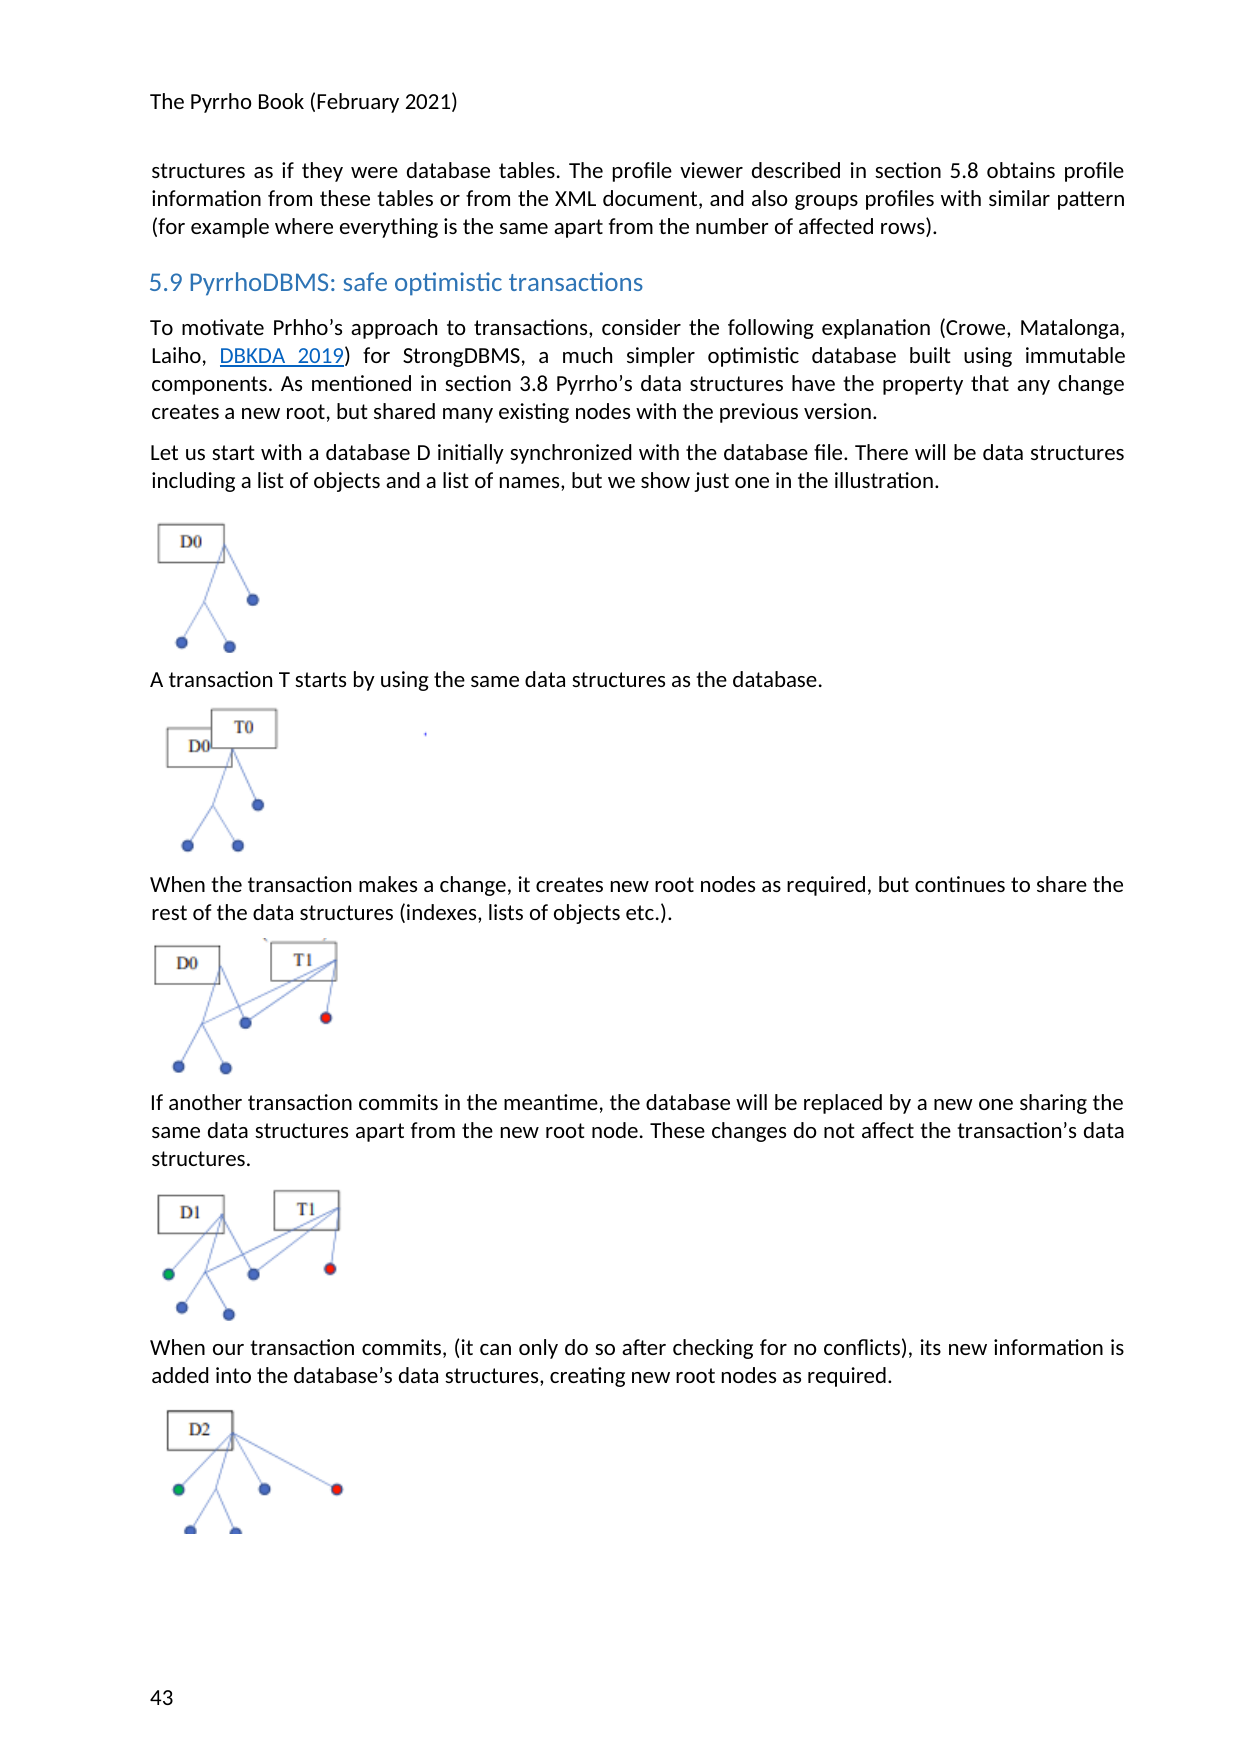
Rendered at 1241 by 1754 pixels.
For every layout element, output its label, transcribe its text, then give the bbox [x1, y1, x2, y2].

text When our transaction commits, (it can only do so after checking for no conflicts), its new information is added into the database’s data structures, creating new root nodes as required. [150, 1333, 1127, 1389]
text If another transaction commits in the meantime, the database will be replaced by a new one sharing the same data structures apart from the new root node. These changes do not affect the transaction’s data structures. [150, 1088, 1127, 1172]
picture [150, 1185, 371, 1321]
picture [150, 938, 388, 1076]
picture [150, 518, 280, 653]
text Let us start with a database D initially synchronized with the database file. There will be data structures including a list of objects and a list of names, but we show just one in the illustration. [150, 438, 1127, 494]
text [150, 156, 1127, 240]
picture [150, 705, 427, 858]
text To motivate Prhho’s approach to transactions, consider the following explanation (Crowe, Matalonga, Laiho, DBKDA 2019) for StrongDBMS, a much simpler optimistic database built using immutable components. As mentioned in section 3.8 Pyrrho’s data structures have the property that any change creates a new root, but shared many existing nodes with the previous version. [150, 313, 1127, 425]
text A transaction T starts by using the same data structures as the database. [150, 506, 1127, 693]
picture [150, 1402, 352, 1534]
text When the transaction makes a change, it creates new root nodes as required, but continues to share the rest of the data structures (indexes, lists of objects etc.). [150, 706, 1127, 926]
subtitle 5.9 PyrrhoDBMS: safe optimistic transactions [148, 265, 1127, 298]
